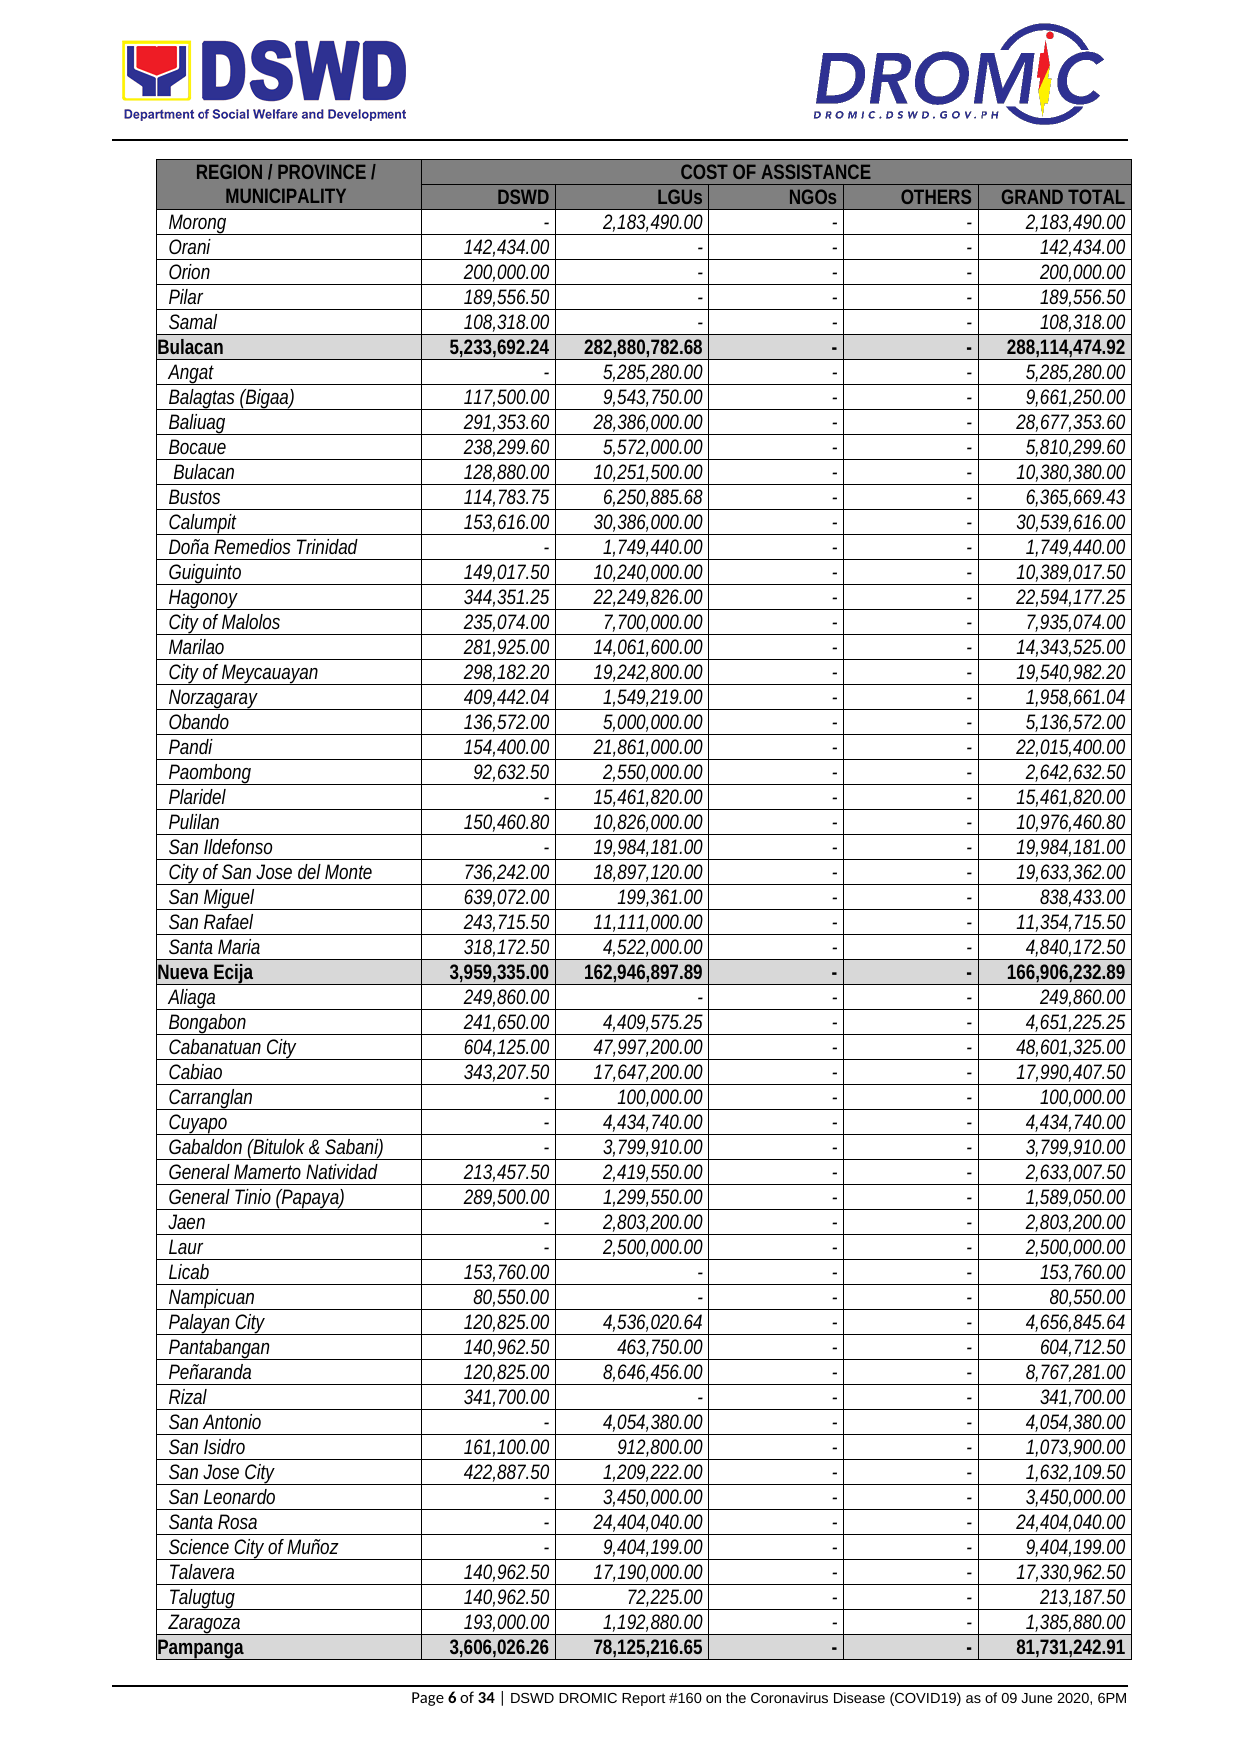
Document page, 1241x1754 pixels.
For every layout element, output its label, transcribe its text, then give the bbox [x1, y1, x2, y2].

table_cell Angat [168, 360, 421, 384]
table_cell 9,404,199.00 [556, 1535, 708, 1559]
picture [781, 23, 1133, 125]
table_cell - [844, 1610, 978, 1634]
table_cell Pandi [168, 735, 421, 759]
table_cell 4,434,740.00 [979, 1110, 1131, 1134]
table_cell - [422, 1535, 555, 1559]
table_cell Morong [168, 210, 421, 234]
table_cell - [709, 885, 843, 909]
table_cell Science City of Muñoz [168, 1535, 421, 1559]
table_cell - [709, 335, 843, 359]
table_cell Bocaue [168, 435, 421, 459]
table_cell 4,536,020.64 [556, 1310, 708, 1334]
table_cell LGUs [556, 185, 708, 209]
table_cell 10,976,460.80 [979, 810, 1131, 834]
table_cell - [422, 1410, 555, 1434]
table_cell DSWD [422, 185, 555, 209]
table_cell [157, 1135, 168, 1159]
table_cell - [844, 985, 978, 1009]
table_cell [157, 910, 168, 934]
table_cell - [844, 1485, 978, 1509]
table_cell 281,925.00 [422, 635, 555, 659]
table_cell - [556, 235, 708, 259]
table_cell - [556, 985, 708, 1009]
table_cell 161,100.00 [422, 1435, 555, 1459]
table_cell Zaragoza [168, 1610, 421, 1634]
table_cell 343,207.50 [422, 1060, 555, 1084]
table_cell Calumpit [168, 510, 421, 534]
table_cell Doña Remedios Trinidad [168, 535, 421, 559]
table_cell 1,209,222.00 [556, 1460, 708, 1484]
table_cell - [556, 285, 708, 309]
table_cell 4,840,172.50 [979, 935, 1131, 959]
table_cell - [709, 860, 843, 884]
table_cell - [709, 910, 843, 934]
table_cell [157, 1210, 168, 1234]
table_cell - [422, 210, 555, 234]
table_cell 140,962.50 [422, 1335, 555, 1359]
table_cell - [844, 510, 978, 534]
table_cell - [709, 310, 843, 334]
table_cell 15,461,820.00 [556, 785, 708, 809]
table_cell [157, 210, 168, 234]
table_cell [157, 435, 168, 459]
table_cell 4,651,225.25 [979, 1010, 1131, 1034]
table_cell San Jose City [168, 1460, 421, 1484]
table_cell [157, 1610, 168, 1634]
table_cell 11,354,715.50 [979, 910, 1131, 934]
table_cell 9,543,750.00 [556, 385, 708, 409]
table_cell - [709, 210, 843, 234]
table_cell Pampanga [157, 1635, 421, 1659]
table_cell - [709, 1635, 843, 1659]
table_cell 1,549,219.00 [556, 685, 708, 709]
table_cell 2,803,200.00 [556, 1210, 708, 1234]
table_cell 200,000.00 [979, 260, 1131, 284]
table_cell 3,959,335.00 [422, 960, 555, 984]
table_cell [157, 1585, 168, 1609]
table_cell - [422, 535, 555, 559]
table_cell - [844, 1560, 978, 1584]
table_cell - [844, 310, 978, 334]
table_cell - [422, 785, 555, 809]
table_cell 249,860.00 [979, 985, 1131, 1009]
table_cell 2,803,200.00 [979, 1210, 1131, 1234]
table_cell - [844, 1310, 978, 1334]
table_cell 341,700.00 [979, 1385, 1131, 1409]
table_cell City of Malolos [168, 610, 421, 634]
table_cell [157, 360, 168, 384]
table_cell 117,500.00 [422, 385, 555, 409]
table_cell 153,760.00 [979, 1260, 1131, 1284]
table_cell 18,897,120.00 [556, 860, 708, 884]
table_cell 5,285,280.00 [979, 360, 1131, 384]
table_cell 19,984,181.00 [979, 835, 1131, 859]
table_cell - [709, 1185, 843, 1209]
table_cell Talugtug [168, 1585, 421, 1609]
table_cell [157, 1035, 168, 1059]
table_cell - [844, 1035, 978, 1059]
table_cell 213,457.50 [422, 1160, 555, 1184]
table_cell 47,997,200.00 [556, 1035, 708, 1059]
table_cell 120,825.00 [422, 1360, 555, 1384]
table_cell - [556, 1285, 708, 1309]
table_cell - [844, 935, 978, 959]
table_cell - [844, 485, 978, 509]
table_cell - [709, 510, 843, 534]
table_cell - [422, 360, 555, 384]
table_cell [157, 260, 168, 284]
table_cell 24,404,040.00 [979, 1510, 1131, 1534]
table_cell Bongabon [168, 1010, 421, 1034]
table_cell - [709, 1610, 843, 1634]
table_cell Licab [168, 1260, 421, 1284]
table_cell 15,461,820.00 [979, 785, 1131, 809]
table_cell - [844, 810, 978, 834]
table_cell 1,958,661.04 [979, 685, 1131, 709]
table_cell [157, 1110, 168, 1134]
table_cell Nampicuan [168, 1285, 421, 1309]
table_cell City of San Jose del Monte [168, 860, 421, 884]
table_cell Jaen [168, 1210, 421, 1234]
table_cell OTHERS [844, 185, 978, 209]
table_cell - [709, 635, 843, 659]
table_cell 213,187.50 [979, 1585, 1131, 1609]
table_cell [157, 460, 168, 484]
table_cell 604,125.00 [422, 1035, 555, 1059]
table_cell - [844, 1185, 978, 1209]
table_cell 1,589,050.00 [979, 1185, 1131, 1209]
table_cell Marilao [168, 635, 421, 659]
table_cell Norzagaray [168, 685, 421, 709]
table_cell San Isidro [168, 1435, 421, 1459]
table_cell 2,183,490.00 [979, 210, 1131, 234]
table_cell [157, 285, 168, 309]
table_cell - [844, 1060, 978, 1084]
table_cell 142,434.00 [422, 235, 555, 259]
table_cell 19,540,982.20 [979, 660, 1131, 684]
table_cell Orion [168, 260, 421, 284]
table_cell - [709, 260, 843, 284]
table_cell - [844, 1410, 978, 1434]
table_cell [157, 610, 168, 634]
table_cell - [709, 1235, 843, 1259]
table_cell 8,646,456.00 [556, 1360, 708, 1384]
table_cell 28,386,000.00 [556, 410, 708, 434]
table_cell 48,601,325.00 [979, 1035, 1131, 1059]
table_cell - [844, 410, 978, 434]
table_cell 189,556.50 [422, 285, 555, 309]
table_cell 463,750.00 [556, 1335, 708, 1359]
table_cell - [556, 1385, 708, 1409]
table_cell - [844, 960, 978, 984]
table_cell [157, 1085, 168, 1109]
table_cell - [844, 710, 978, 734]
table_cell 5,572,000.00 [556, 435, 708, 459]
table_cell 2,419,550.00 [556, 1160, 708, 1184]
table_cell [157, 510, 168, 534]
table_cell 22,015,400.00 [979, 735, 1131, 759]
table_cell 153,760.00 [422, 1260, 555, 1284]
table_cell 5,285,280.00 [556, 360, 708, 384]
table_cell - [709, 1510, 843, 1534]
table_cell [157, 1260, 168, 1284]
table_cell 2,550,000.00 [556, 760, 708, 784]
table_cell 120,825.00 [422, 1310, 555, 1334]
table_cell - [709, 485, 843, 509]
table_cell - [709, 760, 843, 784]
table_cell - [844, 1335, 978, 1359]
table_cell - [709, 1210, 843, 1234]
table_cell [157, 885, 168, 909]
table_cell 22,249,826.00 [556, 585, 708, 609]
table_cell 142,434.00 [979, 235, 1131, 259]
table_cell Bustos [168, 485, 421, 509]
table_cell 5,136,572.00 [979, 710, 1131, 734]
table_cell 100,000.00 [979, 1085, 1131, 1109]
table_cell 189,556.50 [979, 285, 1131, 309]
table_cell - [844, 1635, 978, 1659]
table_cell 5,233,692.24 [422, 335, 555, 359]
table_cell - [709, 610, 843, 634]
table_cell 4,054,380.00 [979, 1410, 1131, 1434]
table_cell 81,731,242.91 [979, 1635, 1131, 1659]
table_cell - [844, 585, 978, 609]
table_cell - [844, 885, 978, 909]
table_cell Orani [168, 235, 421, 259]
table_cell - [422, 1485, 555, 1509]
table_cell - [422, 1210, 555, 1234]
table_cell - [556, 1260, 708, 1284]
table_cell - [844, 1585, 978, 1609]
table_cell [157, 685, 168, 709]
table_cell - [844, 285, 978, 309]
table_cell - [422, 1135, 555, 1159]
table_cell 6,250,885.68 [556, 485, 708, 509]
table_cell 114,783.75 [422, 485, 555, 509]
table_cell 17,647,200.00 [556, 1060, 708, 1084]
table_cell - [844, 335, 978, 359]
table_cell - [422, 1235, 555, 1259]
table_cell [157, 810, 168, 834]
table_cell 1,299,550.00 [556, 1185, 708, 1209]
table_cell - [709, 1160, 843, 1184]
table_cell - [709, 1010, 843, 1034]
table_cell 409,442.04 [422, 685, 555, 709]
table_cell 282,880,782.68 [556, 335, 708, 359]
table_cell 72,225.00 [556, 1585, 708, 1609]
table_cell - [709, 1335, 843, 1359]
table_cell 318,172.50 [422, 935, 555, 959]
table_cell [157, 1285, 168, 1309]
table_cell 1,385,880.00 [979, 1610, 1131, 1634]
table_cell - [844, 460, 978, 484]
table_cell - [844, 1235, 978, 1259]
table_cell Paombong [168, 760, 421, 784]
table_cell [157, 860, 168, 884]
table_cell San Rafael [168, 910, 421, 934]
table_cell - [844, 1210, 978, 1234]
table_cell 166,906,232.89 [979, 960, 1131, 984]
table_cell 14,061,600.00 [556, 635, 708, 659]
table_header REGION / PROVINCE / MUNICIPALITY [157, 160, 421, 209]
table_cell 5,810,299.60 [979, 435, 1131, 459]
table_cell 6,365,669.43 [979, 485, 1131, 509]
table_cell - [709, 785, 843, 809]
table_cell 128,880.00 [422, 460, 555, 484]
table_cell Nueva Ecija [157, 960, 421, 984]
table_cell [157, 560, 168, 584]
table_cell [157, 1535, 168, 1559]
table_cell [157, 410, 168, 434]
table_cell [157, 1435, 168, 1459]
table_cell 7,700,000.00 [556, 610, 708, 634]
table_cell - [709, 660, 843, 684]
table_cell - [844, 1460, 978, 1484]
table_cell 200,000.00 [422, 260, 555, 284]
table_cell Laur [168, 1235, 421, 1259]
table_cell - [709, 1285, 843, 1309]
table_cell - [709, 935, 843, 959]
table_cell [157, 585, 168, 609]
table_cell [157, 735, 168, 759]
table_cell [157, 935, 168, 959]
table_cell [157, 1010, 168, 1034]
table_cell 149,017.50 [422, 560, 555, 584]
table_cell 2,183,490.00 [556, 210, 708, 234]
table_cell 154,400.00 [422, 735, 555, 759]
table_cell 3,799,910.00 [556, 1135, 708, 1159]
table_cell 344,351.25 [422, 585, 555, 609]
table_cell Carranglan [168, 1085, 421, 1109]
table_cell [157, 785, 168, 809]
table_cell Balagtas (Bigaa) [168, 385, 421, 409]
table_cell San Leonardo [168, 1485, 421, 1509]
table_cell Aliaga [168, 985, 421, 1009]
table_cell [157, 1160, 168, 1184]
table_cell 17,990,407.50 [979, 1060, 1131, 1084]
table_cell - [709, 1260, 843, 1284]
table_cell - [844, 235, 978, 259]
table_cell - [709, 735, 843, 759]
table_cell 21,861,000.00 [556, 735, 708, 759]
table_cell 1,632,109.50 [979, 1460, 1131, 1484]
table_cell - [709, 810, 843, 834]
table_cell [157, 1560, 168, 1584]
table_cell - [709, 1485, 843, 1509]
table_cell [157, 1235, 168, 1259]
table_cell 2,642,632.50 [979, 760, 1131, 784]
table_cell [157, 710, 168, 734]
table_cell [157, 1385, 168, 1409]
table_cell 1,749,440.00 [556, 535, 708, 559]
table_cell - [709, 1110, 843, 1134]
table_cell - [844, 660, 978, 684]
table_cell 22,594,177.25 [979, 585, 1131, 609]
table_cell - [709, 1410, 843, 1434]
table_cell - [709, 435, 843, 459]
table_cell 19,242,800.00 [556, 660, 708, 684]
table_cell - [709, 460, 843, 484]
table_cell [157, 1060, 168, 1084]
table_cell - [709, 1085, 843, 1109]
table_cell 3,450,000.00 [979, 1485, 1131, 1509]
table_cell - [709, 710, 843, 734]
table_cell [157, 1360, 168, 1384]
table_cell San Miguel [168, 885, 421, 909]
table_cell 249,860.00 [422, 985, 555, 1009]
table_cell - [844, 1285, 978, 1309]
table_cell - [709, 1035, 843, 1059]
table_cell 140,962.50 [422, 1560, 555, 1584]
table_cell Bulacan [157, 335, 421, 359]
table_cell - [844, 735, 978, 759]
table_cell 17,190,000.00 [556, 1560, 708, 1584]
table_cell - [556, 310, 708, 334]
table_cell Bulacan [168, 460, 421, 484]
table_cell [157, 485, 168, 509]
table_cell - [709, 1535, 843, 1559]
table_cell 19,984,181.00 [556, 835, 708, 859]
table_cell - [844, 1385, 978, 1409]
table_cell [157, 760, 168, 784]
table_cell - [709, 385, 843, 409]
table_cell [157, 985, 168, 1009]
table_cell General Mamerto Natividad [168, 1160, 421, 1184]
table_cell 153,616.00 [422, 510, 555, 534]
table_cell - [709, 285, 843, 309]
table_cell 11,111,000.00 [556, 910, 708, 934]
table_cell 5,000,000.00 [556, 710, 708, 734]
table_cell 92,632.50 [422, 760, 555, 784]
table_cell 136,572.00 [422, 710, 555, 734]
table_cell 4,434,740.00 [556, 1110, 708, 1134]
table_cell 639,072.00 [422, 885, 555, 909]
table_cell Santa Maria [168, 935, 421, 959]
table_cell - [844, 435, 978, 459]
table_cell - [844, 860, 978, 884]
table_header COST OF ASSISTANCE [422, 160, 1131, 184]
table_cell NGOs [709, 185, 843, 209]
table_cell 341,700.00 [422, 1385, 555, 1409]
table_cell Palayan City [168, 1310, 421, 1334]
table_cell 7,935,074.00 [979, 610, 1131, 634]
table_cell - [844, 210, 978, 234]
table_cell 10,380,380.00 [979, 460, 1131, 484]
table_cell Obando [168, 710, 421, 734]
table_cell Pulilan [168, 810, 421, 834]
table_cell [157, 1410, 168, 1434]
table_cell 108,318.00 [979, 310, 1131, 334]
table_cell - [844, 610, 978, 634]
table_cell Plaridel [168, 785, 421, 809]
table_cell 162,946,897.89 [556, 960, 708, 984]
table_cell 8,767,281.00 [979, 1360, 1131, 1384]
table_cell Santa Rosa [168, 1510, 421, 1534]
table_cell - [844, 635, 978, 659]
table_cell - [709, 1060, 843, 1084]
table_cell - [709, 585, 843, 609]
table_cell 1,073,900.00 [979, 1435, 1131, 1459]
table_cell - [709, 1385, 843, 1409]
table_cell [157, 1460, 168, 1484]
table_cell - [844, 1535, 978, 1559]
table_cell 288,114,474.92 [979, 335, 1131, 359]
table_cell 838,433.00 [979, 885, 1131, 909]
table_cell 2,633,007.50 [979, 1160, 1131, 1184]
table_cell Cuyapo [168, 1110, 421, 1134]
table_cell 238,299.60 [422, 435, 555, 459]
table_cell - [422, 1510, 555, 1534]
table_cell San Ildefonso [168, 835, 421, 859]
table_cell 150,460.80 [422, 810, 555, 834]
table_cell - [709, 235, 843, 259]
table_cell 19,633,362.00 [979, 860, 1131, 884]
table_cell Baliuag [168, 410, 421, 434]
table_cell - [844, 1010, 978, 1034]
table_cell [157, 1485, 168, 1509]
table_cell - [709, 1560, 843, 1584]
table_cell Cabiao [168, 1060, 421, 1084]
table_cell 10,251,500.00 [556, 460, 708, 484]
table_cell - [844, 1160, 978, 1184]
table_cell [157, 310, 168, 334]
table_cell Rizal [168, 1385, 421, 1409]
table_cell - [709, 835, 843, 859]
table_cell Pantabangan [168, 1335, 421, 1359]
table_cell - [844, 260, 978, 284]
table_cell 100,000.00 [556, 1085, 708, 1109]
table_cell Pilar [168, 285, 421, 309]
picture [112, 37, 417, 125]
table_cell 10,240,000.00 [556, 560, 708, 584]
table_cell General Tinio (Papaya) [168, 1185, 421, 1209]
table_cell - [844, 910, 978, 934]
table_cell 193,000.00 [422, 1610, 555, 1634]
table_cell 291,353.60 [422, 410, 555, 434]
table_cell 24,404,040.00 [556, 1510, 708, 1534]
table_cell [157, 835, 168, 859]
table_cell 28,677,353.60 [979, 410, 1131, 434]
table_cell - [709, 560, 843, 584]
table_cell - [844, 1085, 978, 1109]
table_cell 604,712.50 [979, 1335, 1131, 1359]
table_cell 14,343,525.00 [979, 635, 1131, 659]
table_cell - [709, 985, 843, 1009]
table_cell 4,522,000.00 [556, 935, 708, 959]
table_cell - [844, 560, 978, 584]
table_cell - [709, 1360, 843, 1384]
table_cell [157, 235, 168, 259]
table_cell 30,386,000.00 [556, 510, 708, 534]
table_cell 912,800.00 [556, 1435, 708, 1459]
table_cell - [709, 360, 843, 384]
table_cell 9,404,199.00 [979, 1535, 1131, 1559]
table_cell 243,715.50 [422, 910, 555, 934]
table_cell [157, 1335, 168, 1359]
table_cell Cabanatuan City [168, 1035, 421, 1059]
table_cell 2,500,000.00 [979, 1235, 1131, 1259]
table_cell 3,799,910.00 [979, 1135, 1131, 1159]
table_cell 10,389,017.50 [979, 560, 1131, 584]
table_cell 80,550.00 [979, 1285, 1131, 1309]
table_cell [157, 635, 168, 659]
table_cell - [709, 1310, 843, 1334]
table_cell 422,887.50 [422, 1460, 555, 1484]
table_cell - [709, 1135, 843, 1159]
table_cell 80,550.00 [422, 1285, 555, 1309]
table_cell 1,749,440.00 [979, 535, 1131, 559]
table_cell 199,361.00 [556, 885, 708, 909]
table_cell [157, 1310, 168, 1334]
table_cell 10,826,000.00 [556, 810, 708, 834]
table_cell - [844, 385, 978, 409]
table_cell - [844, 1135, 978, 1159]
table_cell - [844, 360, 978, 384]
table_cell - [844, 535, 978, 559]
table_cell - [709, 410, 843, 434]
table_cell - [844, 1360, 978, 1384]
table_cell - [709, 960, 843, 984]
table_cell 140,962.50 [422, 1585, 555, 1609]
table_cell [157, 535, 168, 559]
table_cell Gabaldon (Bitulok & Sabani) [168, 1135, 421, 1159]
table_cell Guiguinto [168, 560, 421, 584]
table_cell 3,450,000.00 [556, 1485, 708, 1509]
table_cell - [422, 1085, 555, 1109]
table_cell 9,661,250.00 [979, 385, 1131, 409]
table_cell Samal [168, 310, 421, 334]
table_cell - [556, 260, 708, 284]
table_cell [157, 1185, 168, 1209]
table_cell 17,330,962.50 [979, 1560, 1131, 1584]
table_cell - [709, 685, 843, 709]
table_cell - [709, 1435, 843, 1459]
table_cell - [844, 835, 978, 859]
table_cell Talavera [168, 1560, 421, 1584]
table_cell 30,539,616.00 [979, 510, 1131, 534]
table_cell - [422, 835, 555, 859]
table_cell 2,500,000.00 [556, 1235, 708, 1259]
table_cell Peñaranda [168, 1360, 421, 1384]
table_cell - [422, 1110, 555, 1134]
table_cell - [709, 535, 843, 559]
table_cell - [844, 760, 978, 784]
table_cell 4,409,575.25 [556, 1010, 708, 1034]
table_cell Hagonoy [168, 585, 421, 609]
table_cell San Antonio [168, 1410, 421, 1434]
table_cell 108,318.00 [422, 310, 555, 334]
table_cell - [844, 785, 978, 809]
table_cell - [709, 1585, 843, 1609]
table_cell - [844, 1110, 978, 1134]
table_cell 3,606,026.26 [422, 1635, 555, 1659]
table_cell [157, 1510, 168, 1534]
table_cell City of Meycauayan [168, 660, 421, 684]
table_cell - [709, 1460, 843, 1484]
table_cell - [844, 685, 978, 709]
table_cell 1,192,880.00 [556, 1610, 708, 1634]
table_cell - [844, 1435, 978, 1459]
table_cell GRAND TOTAL [979, 185, 1131, 209]
table_cell [157, 660, 168, 684]
table_cell 298,182.20 [422, 660, 555, 684]
table_cell 736,242.00 [422, 860, 555, 884]
table_cell - [844, 1510, 978, 1534]
table_cell 235,074.00 [422, 610, 555, 634]
table_cell 78,125,216.65 [556, 1635, 708, 1659]
table_cell 289,500.00 [422, 1185, 555, 1209]
table_cell 4,656,845.64 [979, 1310, 1131, 1334]
table_cell [157, 385, 168, 409]
table_cell 241,650.00 [422, 1010, 555, 1034]
table_cell 4,054,380.00 [556, 1410, 708, 1434]
table_cell - [844, 1260, 978, 1284]
